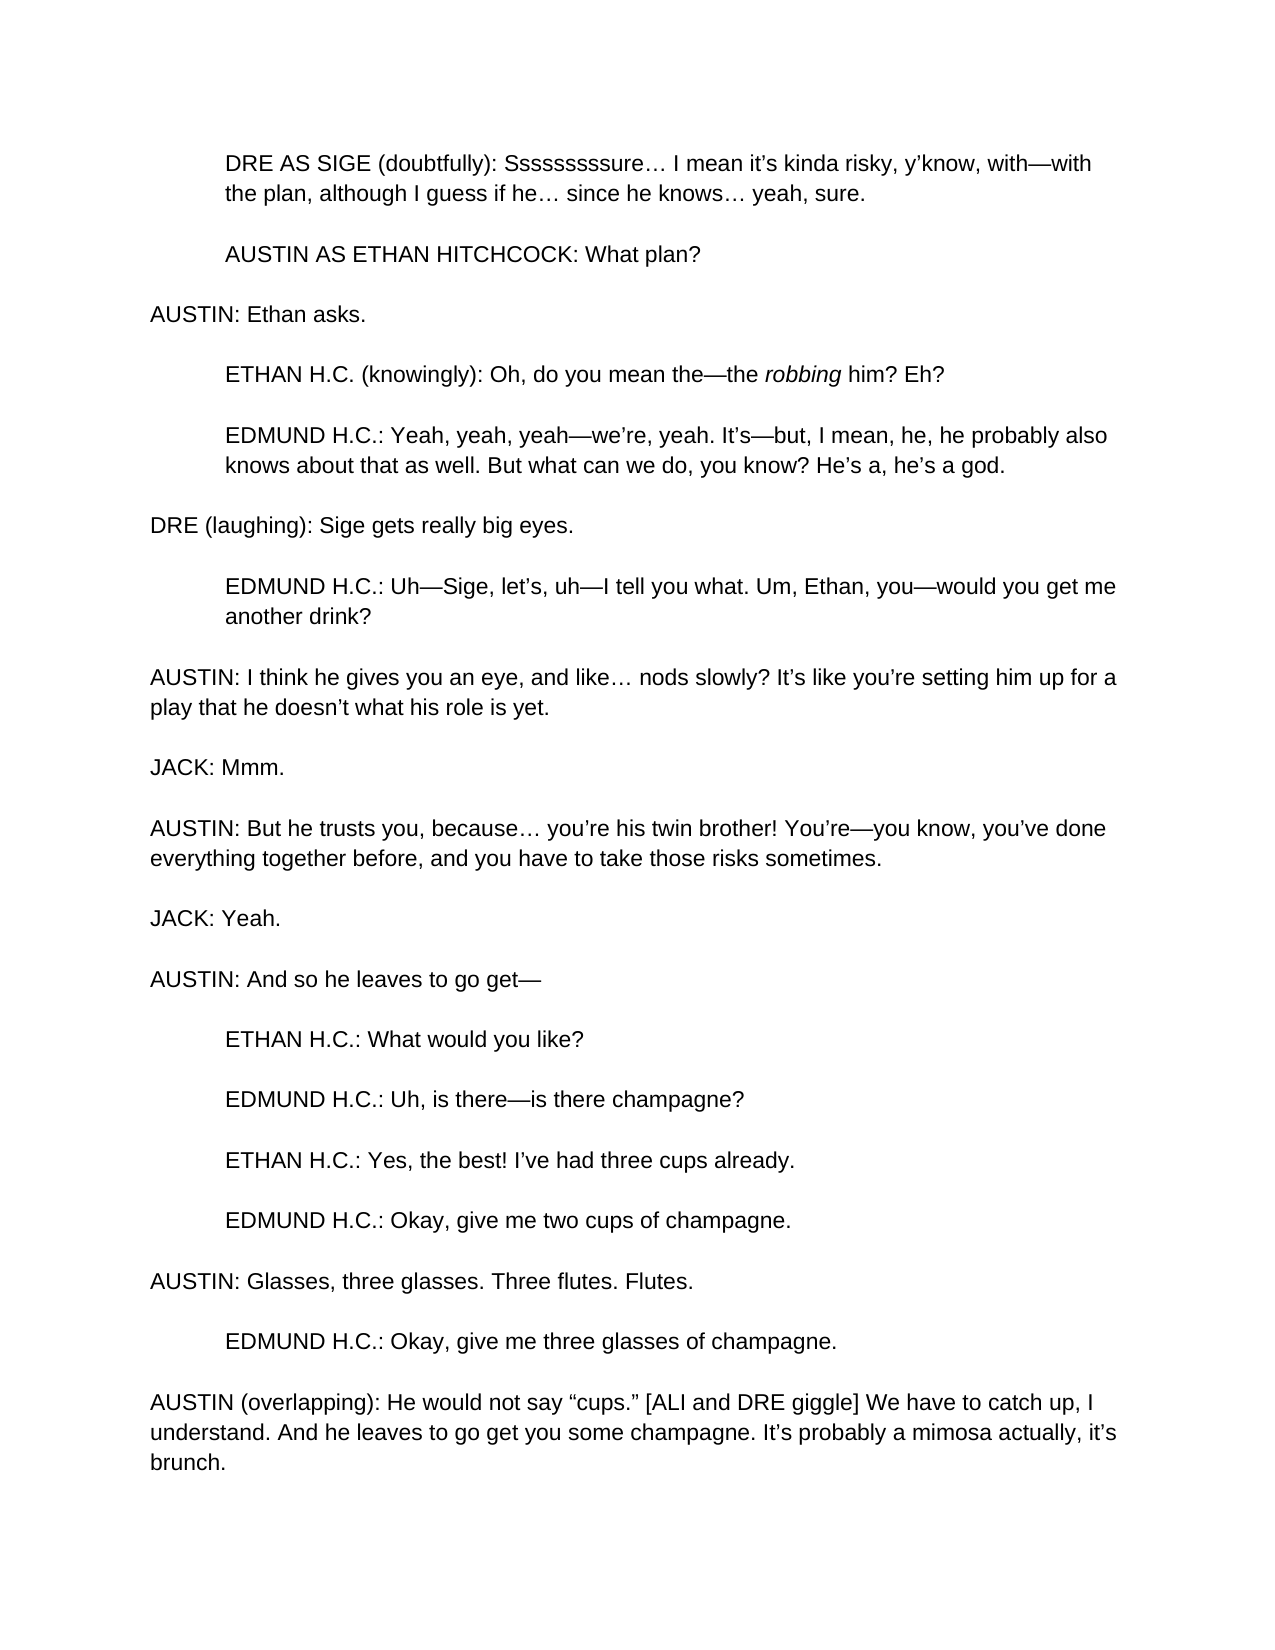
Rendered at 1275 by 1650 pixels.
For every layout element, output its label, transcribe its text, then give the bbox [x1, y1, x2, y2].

text EDMUND H.C.: Uh—Sige, let’s, uh—I tell you what. Um, Ethan, you—would you get me another drink? [225, 573, 1125, 629]
text JACK: Yeah. [150, 905, 1125, 932]
text EDMUND H.C.: Uh, is there—is there champagne? [225, 1086, 1125, 1113]
text AUSTIN: But he trusts you, because… you’re his twin brother! You’re—you know, you’ve done everything together before, and you have to take those risks sometimes. [150, 814, 1125, 871]
text AUSTIN AS ETHAN HITCHCOCK: What plan? [225, 241, 1125, 267]
text AUSTIN: I think he gives you an eye, and like… nods slowly? It’s like you’re setting him up for a play that he doesn’t what his role is yet. [150, 663, 1125, 720]
text ETHAN H.C.: What would you like? [225, 1026, 1125, 1052]
text DRE AS SIGE (doubtfully): Sssssssssure… I mean it’s kinda risky, y’know, with—with the plan, although I guess if he… since he knows… yeah, sure. [225, 150, 1125, 207]
text ETHAN H.C.: Yes, the best! I’ve had three cups already. [225, 1147, 1125, 1173]
text AUSTIN: Ethan asks. [150, 301, 1125, 327]
text EDMUND H.C.: Yeah, yeah, yeah—we’re, yeah. It’s—but, I mean, he, he probably also knows about that as well. But what can we do, you know? He’s a, he’s a god. [225, 422, 1125, 478]
text EDMUND H.C.: Okay, give me two cups of champagne. [225, 1207, 1125, 1234]
text JACK: Mmm. [150, 754, 1125, 781]
text AUSTIN: Glasses, three glasses. Three flutes. Flutes. [150, 1268, 1125, 1294]
text AUSTIN: And so he leaves to go get— [150, 966, 1125, 992]
text ETHAN H.C. (knowingly): Oh, do you mean the—the robbing him? Eh? [225, 361, 1125, 388]
text AUSTIN (overlapping): He would not say “cups.” [ALI and DRE giggle] We have to catch up, I understand. And he leaves to go get you some champagne. It’s probably a mimosa actually, it’s brunch. [150, 1388, 1125, 1475]
text DRE (laughing): Sige gets really big eyes. [150, 512, 1125, 539]
text EDMUND H.C.: Okay, give me three glasses of champagne. [225, 1328, 1125, 1354]
